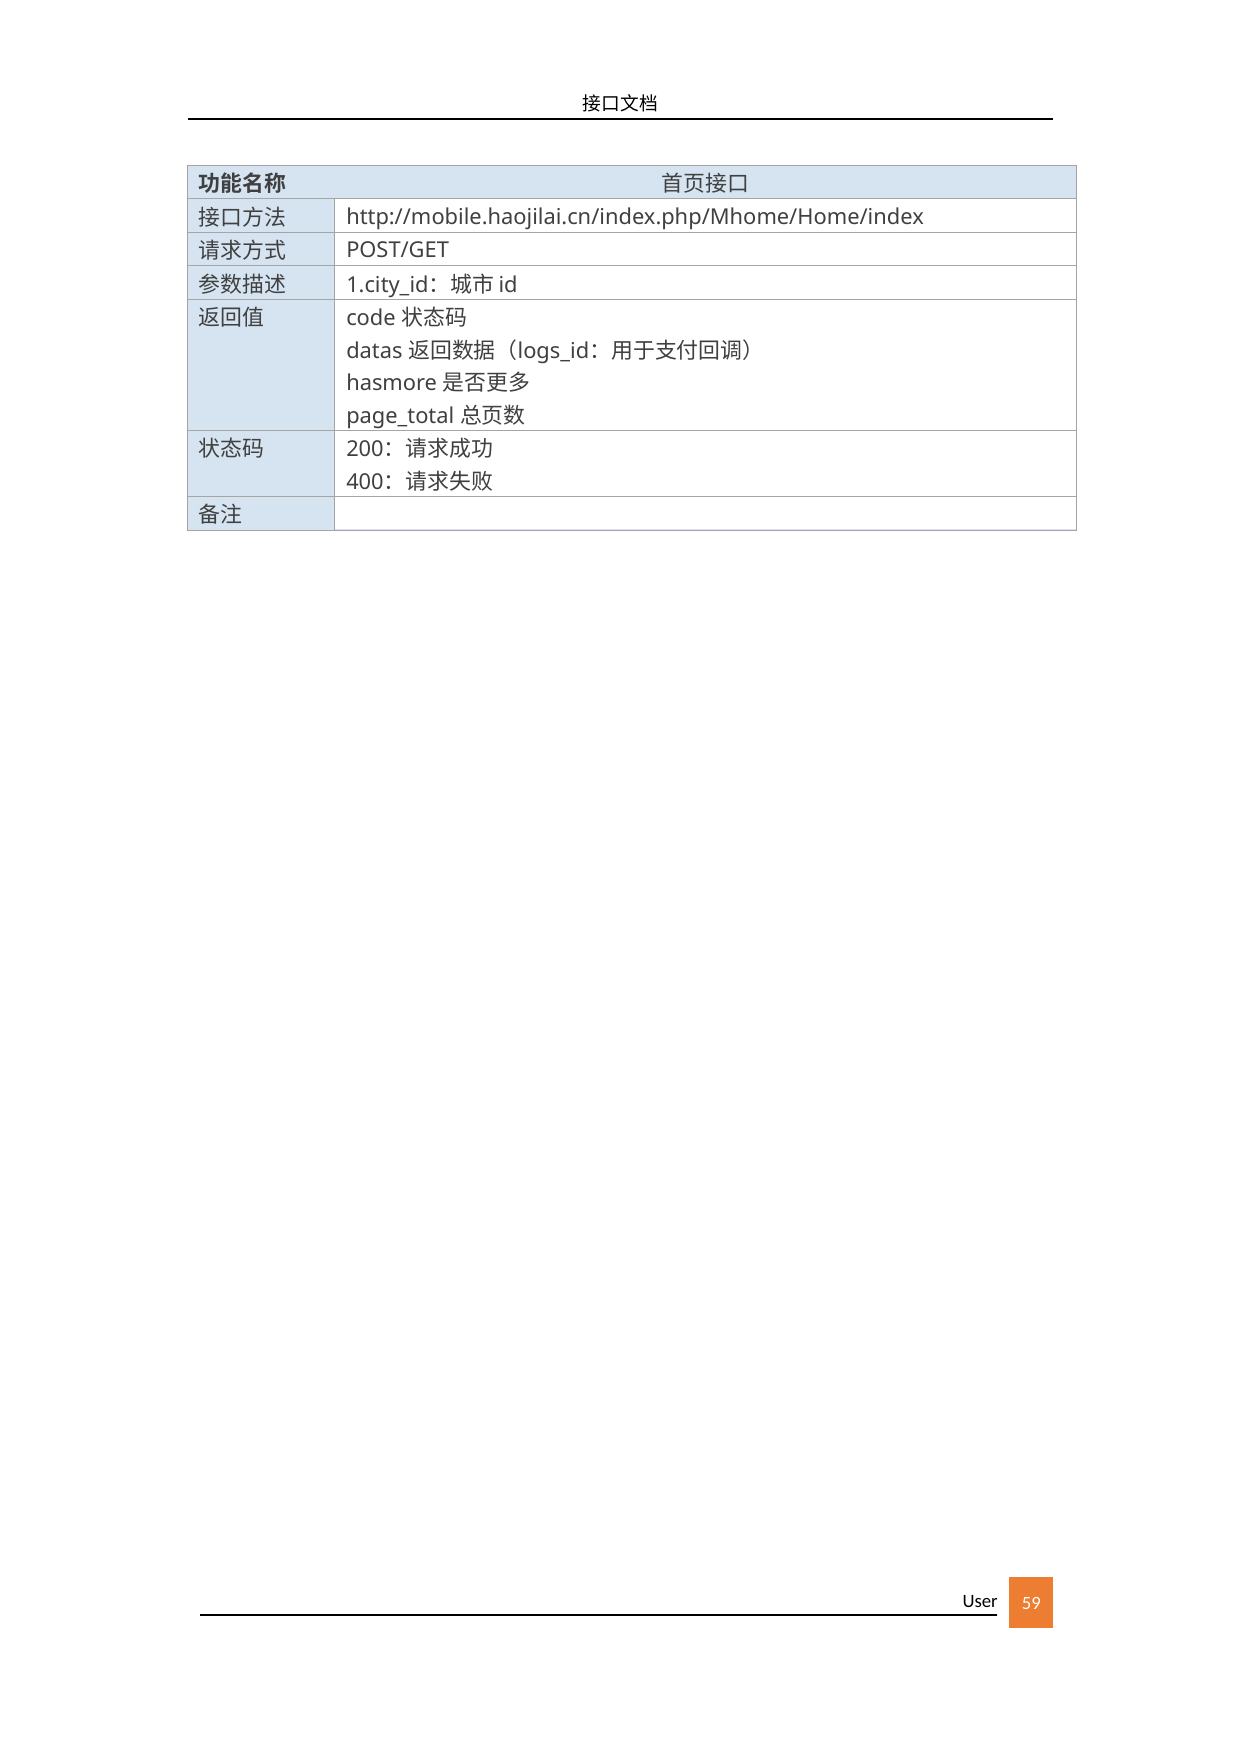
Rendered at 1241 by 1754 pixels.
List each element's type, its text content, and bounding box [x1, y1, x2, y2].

table_cell [335, 497, 1076, 529]
table_cell 请求方式 [188, 233, 334, 265]
table_cell 接口方法 [188, 199, 334, 232]
table_cell POST/GET [335, 233, 1076, 265]
table_cell http://mobile.haojilai.cn/index.php/Mhome/Home/index [335, 199, 1076, 232]
table_cell 状态码 [188, 431, 334, 496]
table_cell 1.city_id：城市id [335, 266, 1076, 299]
table_header 功能名称 [188, 166, 335, 198]
table_cell 参数描述 [188, 266, 334, 299]
table_cell 200：请求成功 400：请求失败 [335, 431, 1076, 496]
table_header 首页接口 [335, 166, 1076, 198]
table_cell code 状态码 datas 返回数据（logs_id：用于支付回调） hasmore 是否更多 page_total 总页数 [335, 300, 1076, 430]
table_cell 返回值 [188, 300, 334, 430]
table_cell 备注 [188, 497, 334, 529]
